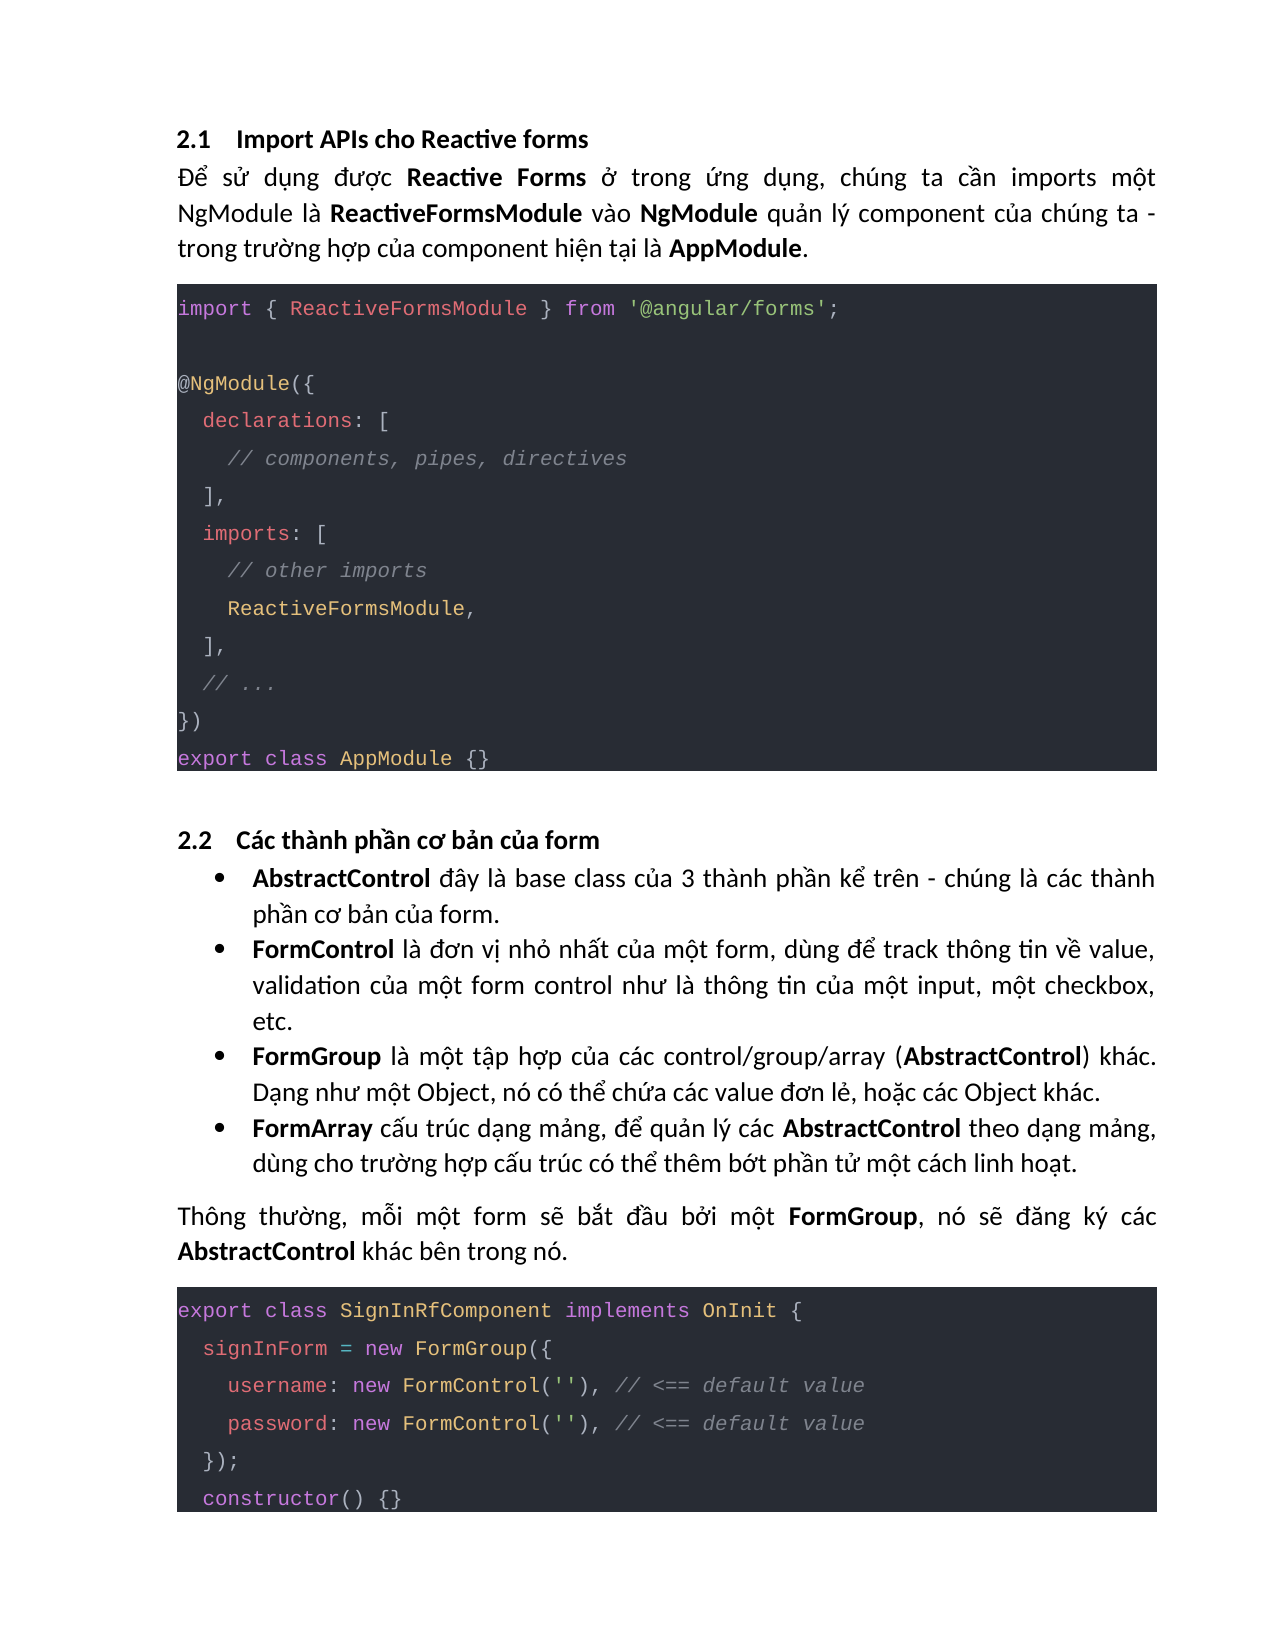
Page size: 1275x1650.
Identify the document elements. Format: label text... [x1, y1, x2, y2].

text }) [177, 696, 1157, 734]
text ], [177, 471, 1157, 509]
list FormControl là đơn vị nhỏ nhất của một form, dùng để track thông tin về value, validation của một form control như là thông tin của một input, một checkbox, etc. [215, 933, 1157, 1037]
text export class AppModule {} [177, 734, 1157, 771]
subtitle Các thành phần cơ bản của form [177, 823, 1157, 857]
text export class SignInRfComponent implements OnInit { [177, 1287, 1157, 1324]
text Để sử dụng được Reactive Forms ở trong ứng dụng, chúng ta cần imports một NgModule là ReactiveFormsModule vào NgModule quản lý component của chúng ta - trong trường hợp của component hiện tại là AppModule. [177, 160, 1157, 264]
text }); [177, 1437, 1157, 1474]
text // ... [177, 659, 1157, 696]
text // other imports [177, 546, 1157, 584]
list FormArray cấu trúc dạng mảng, để quản lý các AbstractControl theo dạng mảng, dùng cho trường hợp cấu trúc có thể thêm bớt phần tử một cách linh hoạt. [215, 1111, 1157, 1179]
text ReactiveFormsModule, [177, 584, 1157, 621]
text Thông thường, mỗi một form sẽ bắt đầu bởi một FormGroup, nó sẽ đăng ký các AbstractControl khác bên trong nó. [177, 1199, 1157, 1267]
subtitle Import APIs cho Reactive forms [176, 122, 1157, 155]
text username: new FormControl(''), // <== default value [177, 1362, 1157, 1399]
list FormGroup là một tập hợp của các control/group/array (AbstractControl) khác. Dạng như một Object, nó có thể chứa các value đơn lẻ, hoặc các Object khác. [215, 1039, 1157, 1108]
text @NgModule({ [177, 359, 1157, 396]
text declarations: [ [177, 396, 1157, 434]
list AbstractControl đây là base class của 3 thành phần kể trên - chúng là các thành phần cơ bản của form. [215, 861, 1157, 930]
text constructor() {} [177, 1474, 1157, 1512]
text password: new FormControl(''), // <== default value [177, 1399, 1157, 1437]
text import { ReactiveFormsModule } from '@angular/forms'; [177, 284, 1157, 321]
text imports: [ [177, 509, 1157, 546]
text ], [177, 621, 1157, 659]
text // components, pipes, directives [177, 434, 1157, 471]
text signInForm = new FormGroup({ [177, 1324, 1157, 1362]
